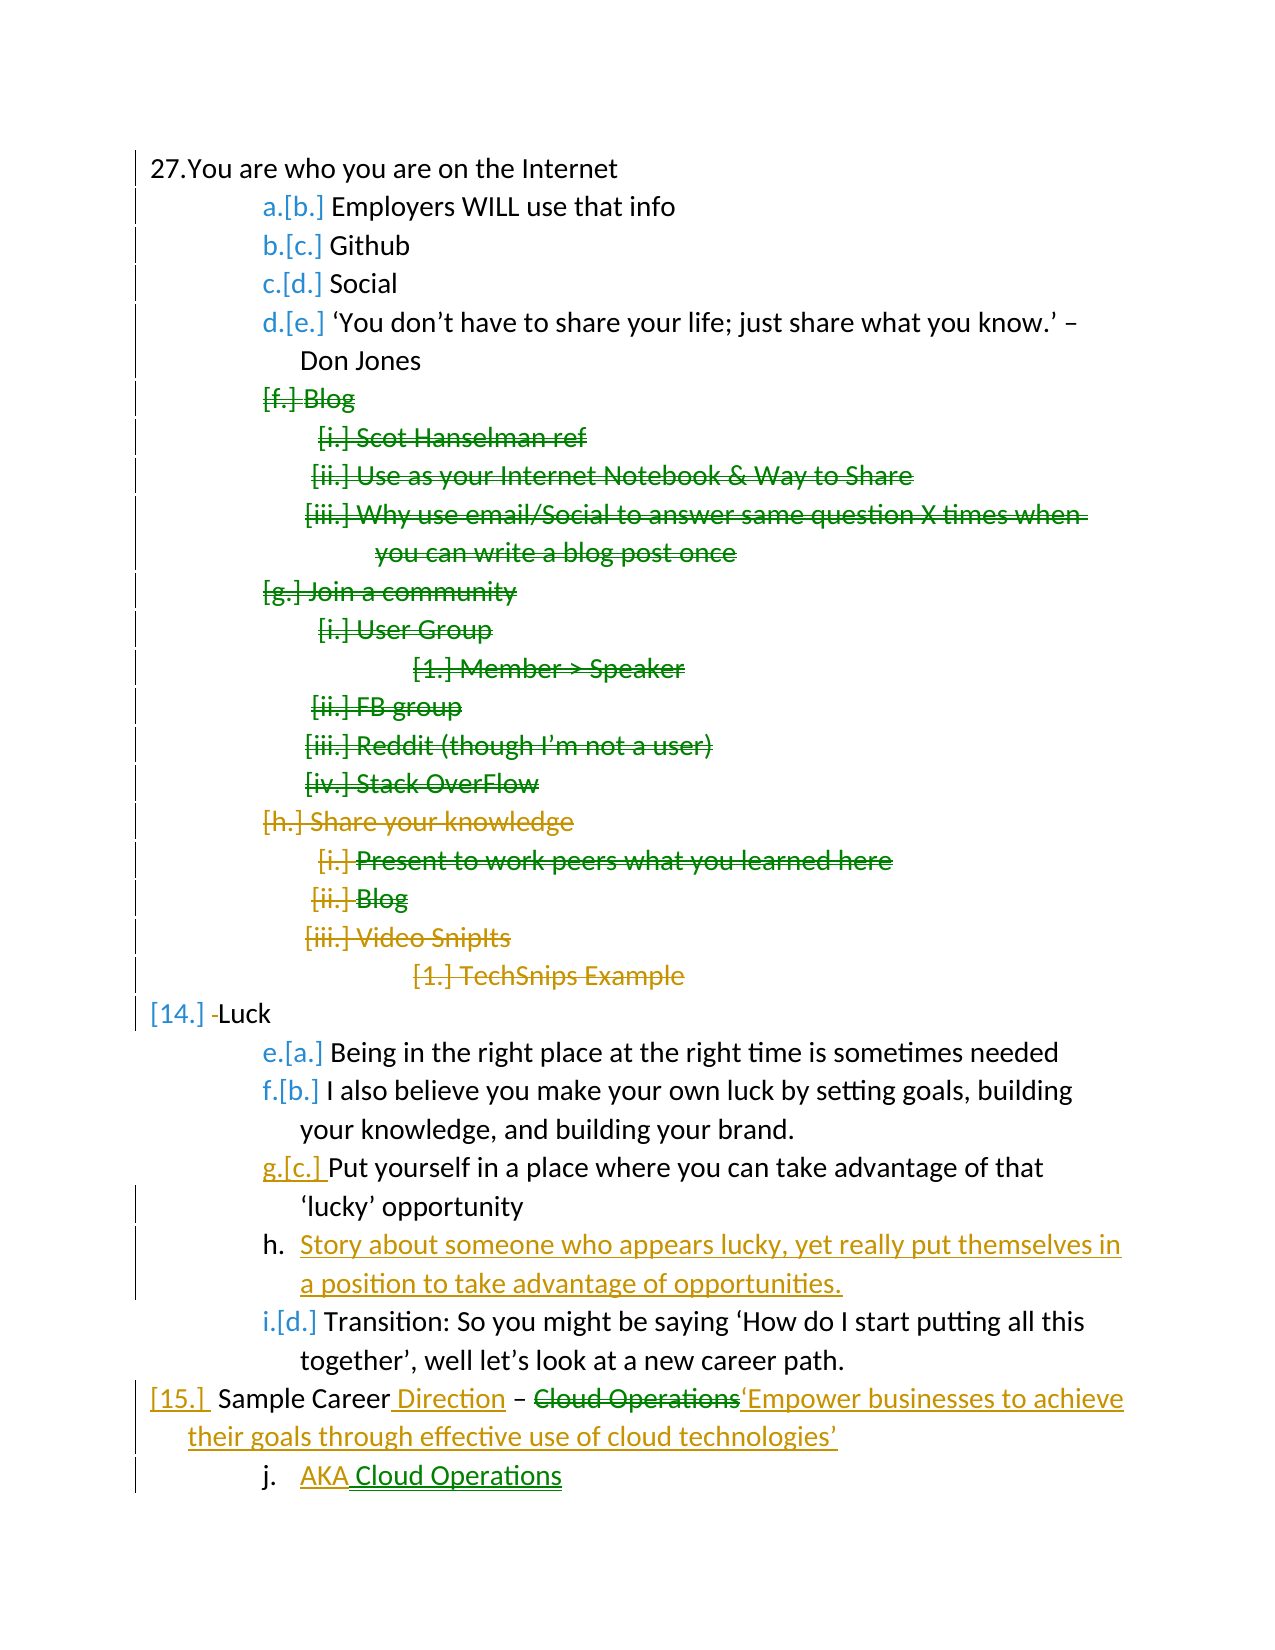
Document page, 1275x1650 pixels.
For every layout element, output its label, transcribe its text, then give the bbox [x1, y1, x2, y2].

list Being in the right place at the right time is sometimes needed [262, 1034, 1125, 1070]
list You are who you are on the Internet [150, 150, 1125, 186]
list Put yourself in a place where you can take advantage of that ‘lucky’ opportunity [262, 1149, 1125, 1223]
list Sample Career – [150, 1380, 1125, 1454]
list I also believe you make your own luck by setting goals, building your knowledge, and building your brand. [262, 1072, 1125, 1147]
list Github [262, 227, 1125, 262]
list Employers WILL use that info [262, 188, 1125, 224]
list Social [262, 265, 1125, 301]
list Luck [150, 996, 1125, 1031]
list Transition: So you might be saying ‘How do I start putting all this together’, well let’s look at a new career path. [262, 1303, 1125, 1377]
list ‘You don’t have to share your life; just share what you know.’ – Don Jones [262, 304, 1125, 378]
